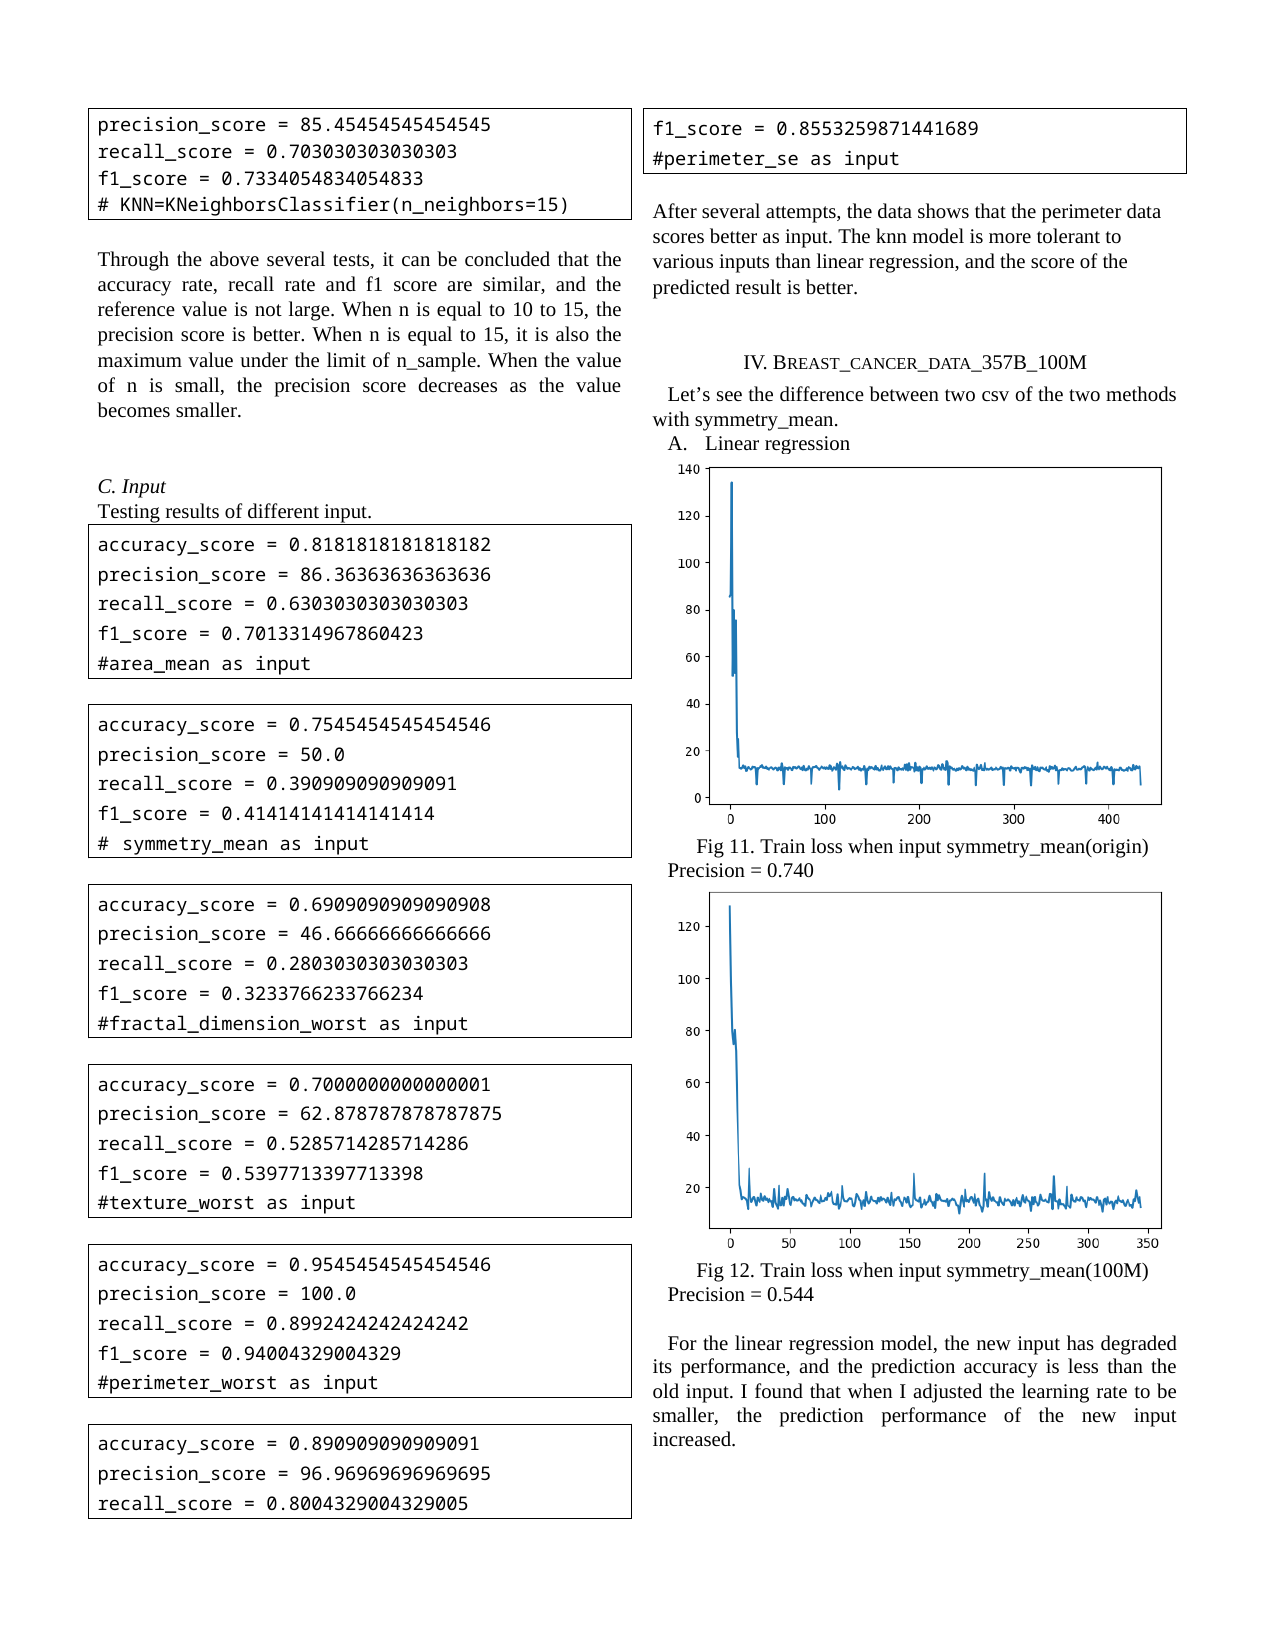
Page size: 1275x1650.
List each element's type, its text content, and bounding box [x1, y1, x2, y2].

text precision_score = 85.45454545454545 [89, 109, 631, 135]
text Testing results of different input. [97, 499, 622, 523]
text accuracy_score = 0.6909090909090908 precision_score = 46.66666666666666 [89, 885, 631, 946]
text Let’s see the difference between two csv of the two methods with symmetry_mean. [652, 382, 1177, 431]
text Fig 11. Train loss when input symmetry_mean(origin) [652, 834, 1177, 858]
text recall_score = 0.5285714285714286 [97, 1126, 622, 1156]
text f1_score = 0.8553259871441689 [644, 109, 1186, 138]
text After several attempts, the data shows that the perimeter data scores better as input. The knn model is more tolerant to various inputs than linear regression, and the score of the predicted result is better. [652, 199, 1177, 299]
text recall_score = 0.703030303030303 [89, 135, 631, 162]
text recall_score = 0.2803030303030303 [97, 946, 622, 976]
text #perimeter_se as input [644, 138, 1186, 173]
text Through the above several tests, it can be concluded that the accuracy rate, recall rate and f1 score are similar, and the reference value is not large. When n is equal to 10 to 15, the precision score is better. When n is equal to 15, it is also the maximum value under the limit of n_sample. When the value of n is small, the precision score decreases as the value becomes smaller. [97, 247, 622, 422]
text recall_score = 0.8004329004329005 [89, 1483, 631, 1518]
text accuracy_score = 0.7545454545454546 precision_score = 50.0 [89, 705, 631, 766]
text accuracy_score = 0.7000000000000001 precision_score = 62.878787878787875 [89, 1065, 631, 1126]
text f1_score = 0.5397713397713398 [97, 1156, 622, 1182]
text precision_score = 96.96969696969695 [97, 1456, 622, 1483]
text Fig 12. Train loss when input symmetry_mean(100M) [652, 1258, 1177, 1282]
text Precision = 0.544 [652, 1282, 1177, 1306]
text Precision = 0.740 [652, 858, 1177, 882]
text For the linear regression model, the new input has degraded its performance, and the prediction accuracy is less than the old input. I found that when I adjusted the learning rate to be smaller, the prediction performance of the new input increased. [652, 1330, 1177, 1451]
text # symmetry_mean as input [89, 823, 631, 857]
text f1_score = 0.94004329004329 [97, 1336, 622, 1362]
picture [667, 882, 1170, 1259]
text f1_score = 0.3233766233766234 [97, 976, 622, 1002]
text recall_score = 0.390909090909091 [97, 766, 622, 796]
text recall_score = 0.8992424242424242 [97, 1306, 622, 1336]
list Linear regression [667, 431, 1177, 454]
text #fractal_dimension_worst as input [89, 1002, 631, 1037]
text recall_score = 0.6303030303030303 [97, 586, 622, 616]
text accuracy_score = 0.8181818181818182 precision_score = 86.36363636363636 [89, 525, 631, 586]
text #texture_worst as input [89, 1182, 631, 1217]
text f1_score = 0.7013314967860423 [97, 616, 622, 643]
subtitle IV. Breast_cancer_data_357B_100M [652, 350, 1177, 374]
text accuracy_score = 0.9545454545454546 precision_score = 100.0 [89, 1245, 631, 1306]
text #perimeter_worst as input [89, 1362, 631, 1397]
text f1_score = 0.7334054834054833 [89, 162, 631, 188]
text C. Input [97, 473, 622, 498]
text #area_mean as input [89, 643, 631, 678]
text accuracy_score = 0.890909090909091 [89, 1425, 631, 1456]
picture [667, 454, 1170, 835]
text f1_score = 0.41414141414141414 [97, 796, 622, 823]
text # KNN=KNeighborsClassifier(n_neighbors=15) [89, 188, 631, 219]
